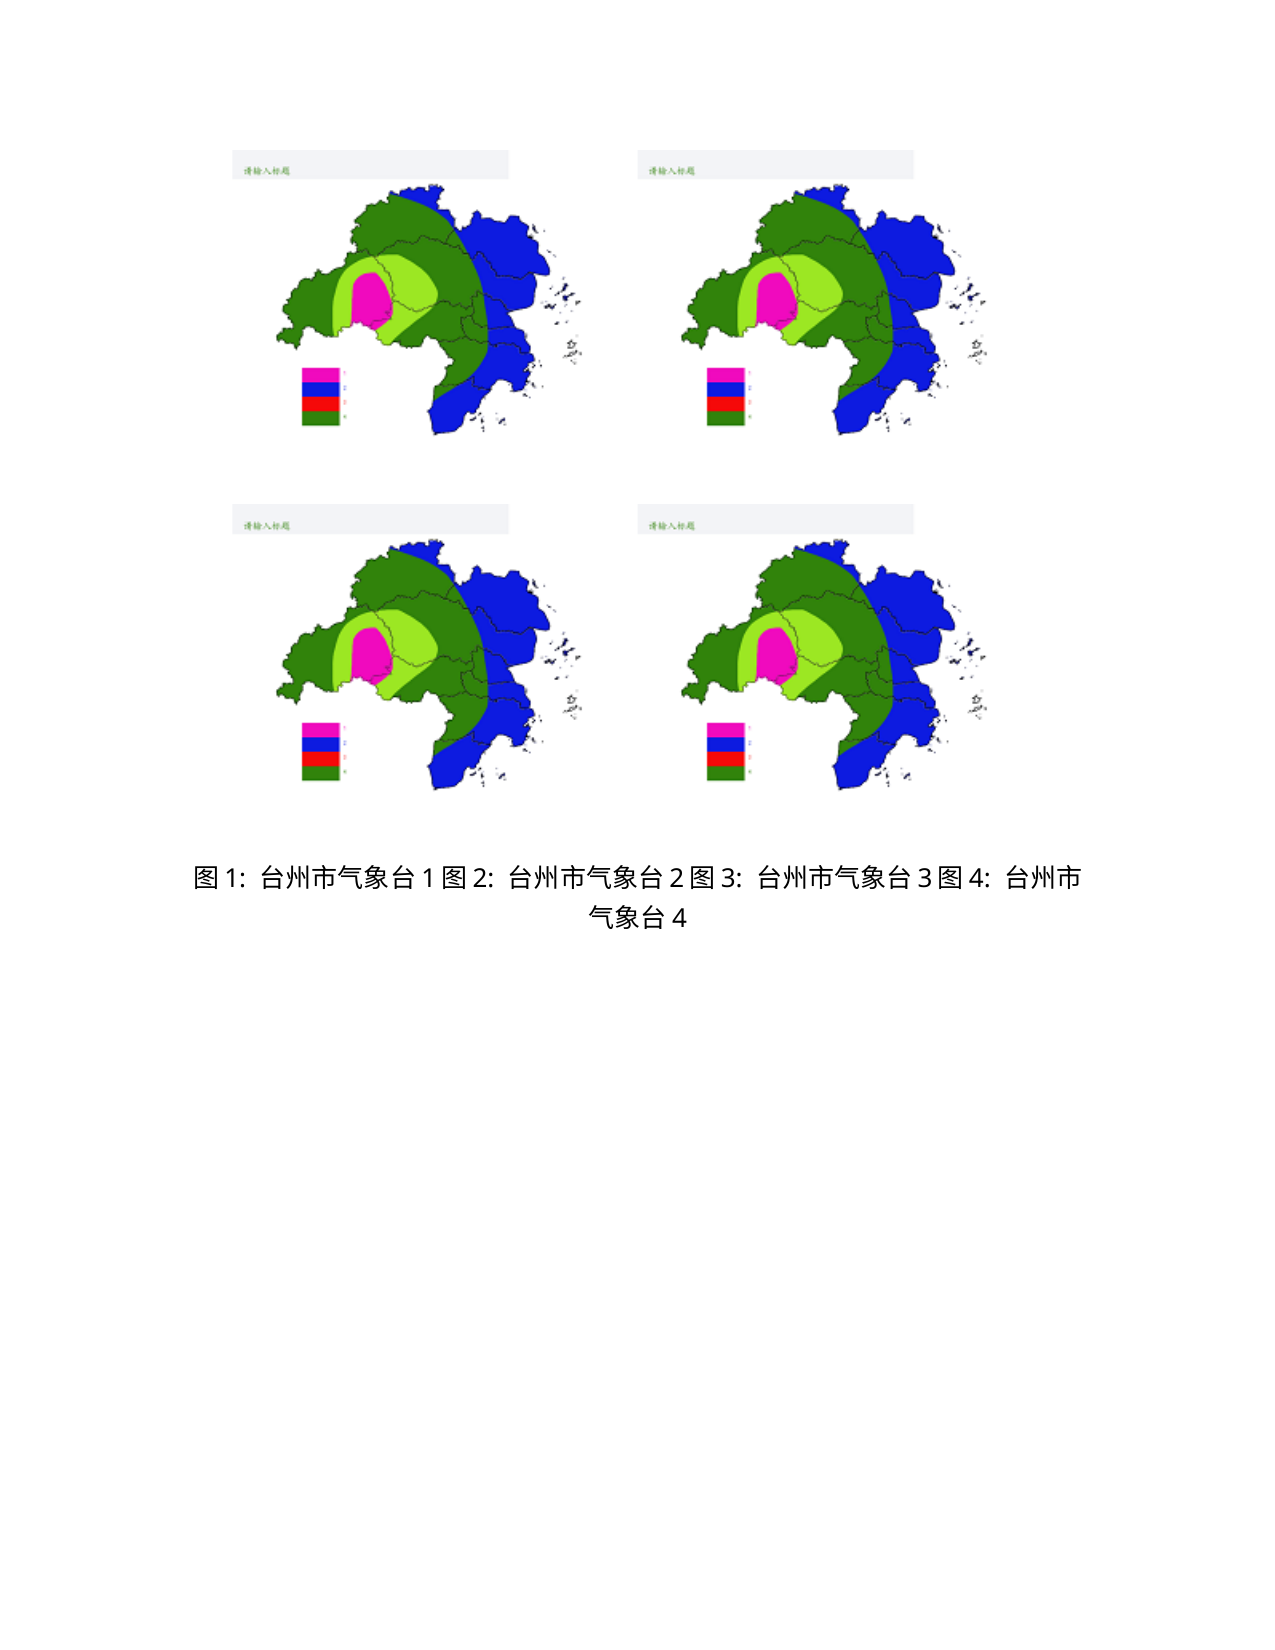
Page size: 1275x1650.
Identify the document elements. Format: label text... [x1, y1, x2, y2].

picture [232, 504, 1043, 856]
text 图1: 台州市气象台1图2: 台州市气象台2图3: 台州市气象台3图4: 台州市气象台4 [187, 859, 1087, 936]
picture [232, 150, 1043, 501]
